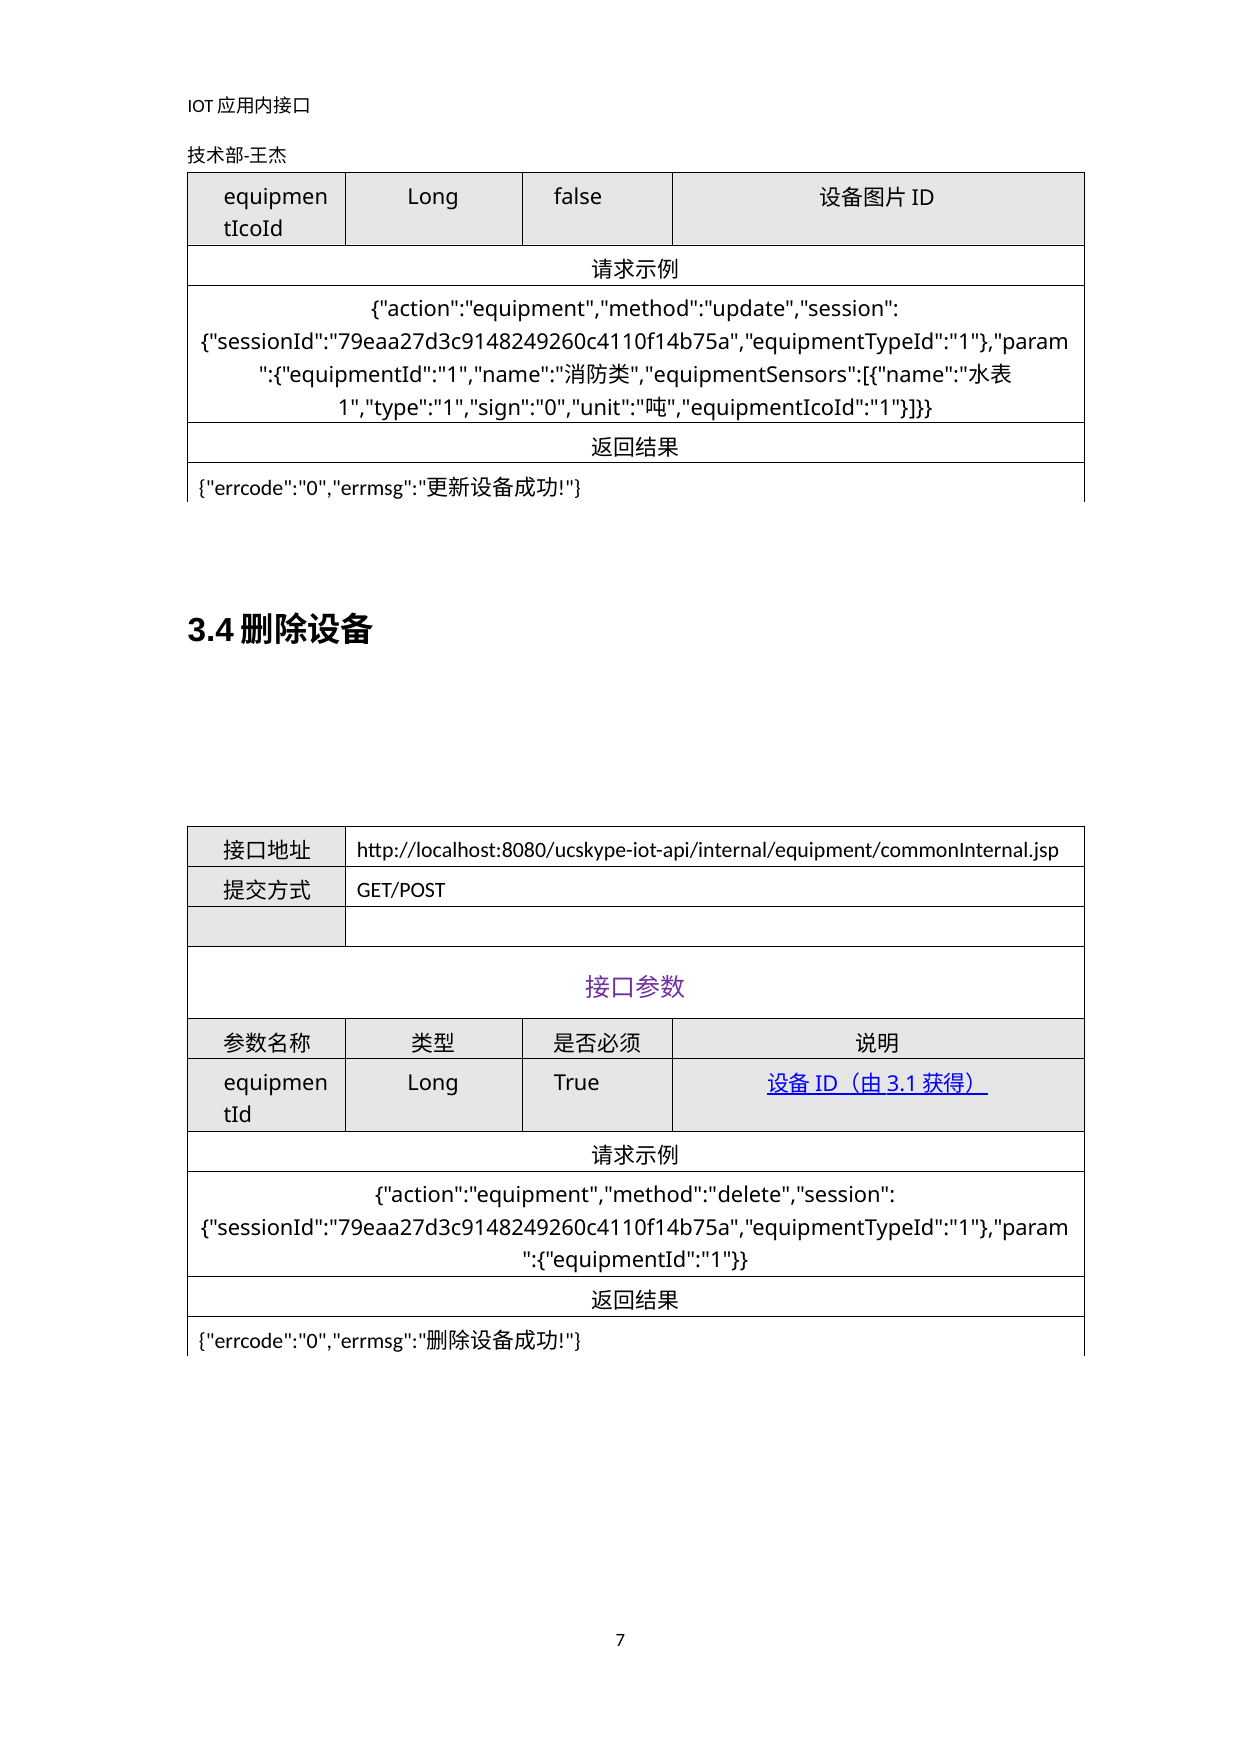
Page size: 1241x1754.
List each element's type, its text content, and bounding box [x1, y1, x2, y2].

table_cell 返回结果 [188, 1277, 1084, 1316]
table_cell {"errcode":"0","errmsg":"更新设备成功!"} [188, 463, 1084, 502]
table_cell Long [346, 1059, 522, 1131]
table_cell false [523, 173, 672, 244]
subtitle 3.4删除设备 [187, 594, 1053, 771]
table_cell 接口参数 [188, 947, 1084, 1018]
table_cell GET/POST [346, 867, 1084, 906]
table_cell {"errcode":"0","errmsg":"删除设备成功!"} [188, 1317, 1084, 1356]
table_cell 请求示例 [188, 246, 1084, 284]
table_cell 提交方式 [188, 867, 345, 906]
table_cell {"action":"equipment","method":"update","session":{"sessionId":"79eaa27d3c9148249260c4110f14b75a","equipmentTypeId":"1"},"param":{"equipmentId":"1","name":"消防类","equipmentSensors":[{"name":"水表1","type":"1","sign":"0","unit":"吨","equipmentIcoId":"1"}]}} [188, 286, 1084, 422]
table_cell equipmentIcoId [188, 173, 345, 244]
table_cell True [523, 1059, 672, 1131]
table_cell 参数名称 [188, 1019, 345, 1058]
table_cell 类型 [346, 1019, 522, 1058]
table_cell Long [346, 173, 522, 244]
table_cell [188, 907, 345, 946]
table_cell 返回结果 [188, 423, 1084, 462]
table_cell 请求示例 [188, 1132, 1084, 1171]
table_cell [346, 907, 1084, 946]
table_cell 说明 [673, 1019, 1084, 1058]
table_header http://localhost:8080/ucskype-iot-api/internal/equipment/commonInternal.jsp [346, 827, 1084, 866]
table_cell {"action":"equipment","method":"delete","session":{"sessionId":"79eaa27d3c9148249260c4110f14b75a","equipmentTypeId":"1"},"param":{"equipmentId":"1"}} [188, 1172, 1084, 1276]
table_cell 设备图片ID [673, 173, 1084, 244]
table_header 接口地址 [188, 827, 345, 866]
table_cell 是否必须 [523, 1019, 672, 1058]
table_cell equipmentId [188, 1059, 345, 1131]
table_cell 设备ID（由3.1获得） [673, 1059, 1084, 1131]
